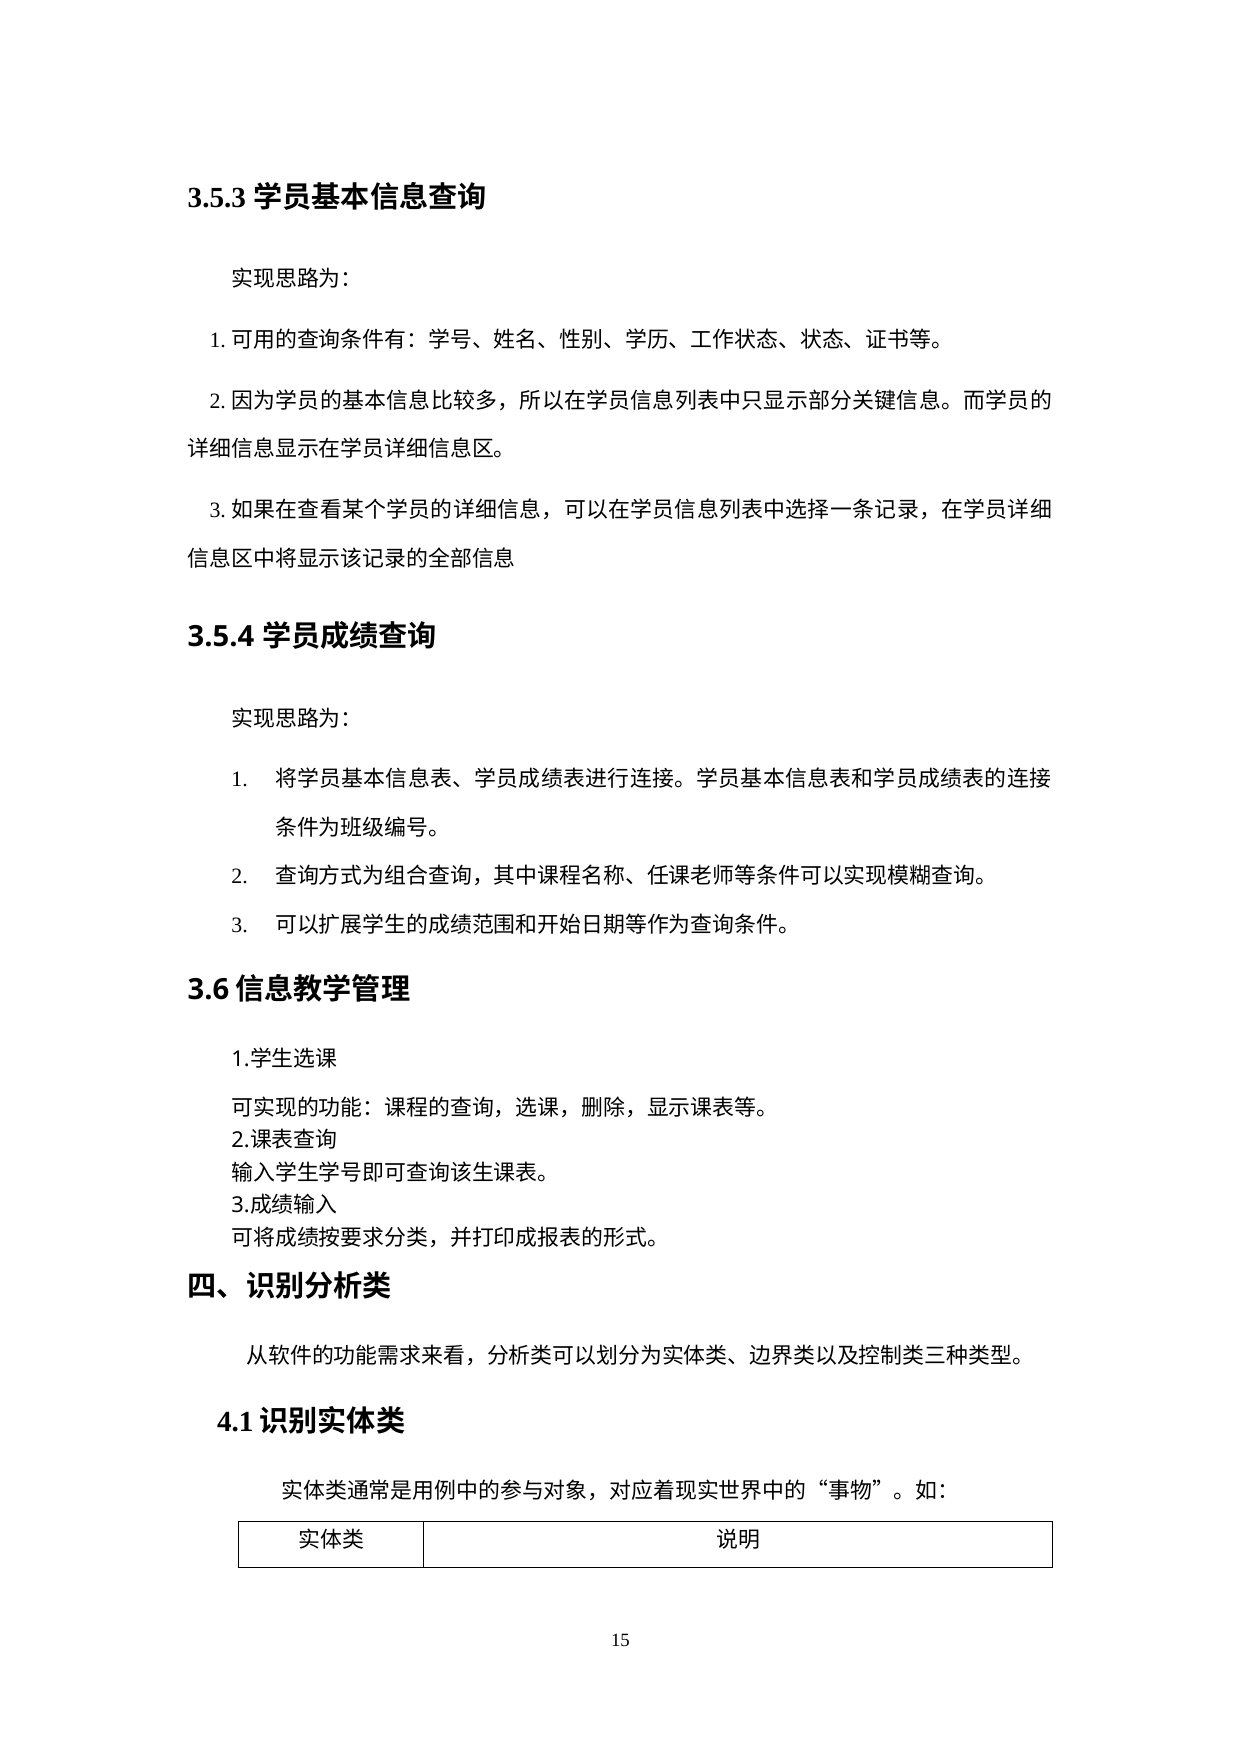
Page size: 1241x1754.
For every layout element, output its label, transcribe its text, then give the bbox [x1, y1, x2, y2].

text 可将成绩按要求分类，并打印成报表的形式。 [187, 1219, 1053, 1252]
text 2.课表查询 [187, 1122, 1053, 1154]
list 查询方式为组合查询，其中课程名称、老师等条件可以实现模糊查询。 [231, 858, 1053, 891]
text 3.6信息教学管理 [187, 955, 1053, 1020]
text 实现思路为： [187, 700, 1053, 733]
text 3.5.3 学员基本信息查询 [187, 162, 1053, 227]
text 3.5.4 学员成绩查询 [187, 601, 1053, 666]
table_header 说明 [424, 1522, 1052, 1567]
text 1.学生选课 [187, 1041, 1053, 1073]
text 1. 可用的查询条件有：学号、姓名、性别、学历、工作状态、状态、证书等。 [187, 321, 1053, 354]
text 2. 因为学员的基本信息比较多，所以在学员信息列表中只显示部分关键信息。而学员的详细信息显示在学员详细信息区。 [187, 382, 1053, 463]
text 4.1识别实体类 [187, 1386, 1053, 1451]
text 3.成绩输入 [187, 1187, 1053, 1219]
text 输入学生学号即可查询该生课表。 [187, 1154, 1053, 1187]
text 实现思路为： [187, 261, 1053, 293]
text 实体类通常是用例中的参与对象，对应着现实世界中的“事物”。如： [237, 1472, 1053, 1505]
text 从软件的功能需求来看，分析类可以划分为实体类、边界类以及控制类三种类型。 [187, 1338, 1053, 1370]
list 将学员基本信息表、学员成绩表进行连接。学员基本信息表和学员成绩表的连接条件为班级编号。 [231, 761, 1053, 842]
table_header 实体类 [239, 1522, 423, 1567]
text 3. 如果在查看某个学员的详细信息，可以在学员信息列表中选择一条记录，在学员详细信息区中将显示该记录的全部信息 [187, 492, 1053, 573]
text 可实现的功能：课程的查询，选课，删除，显示课表等。 [187, 1089, 1053, 1122]
text 四、识别分析类 [187, 1252, 1053, 1317]
list 可以扩展学生的成绩范围和开始日期等作为查询条件。 [231, 906, 1053, 939]
